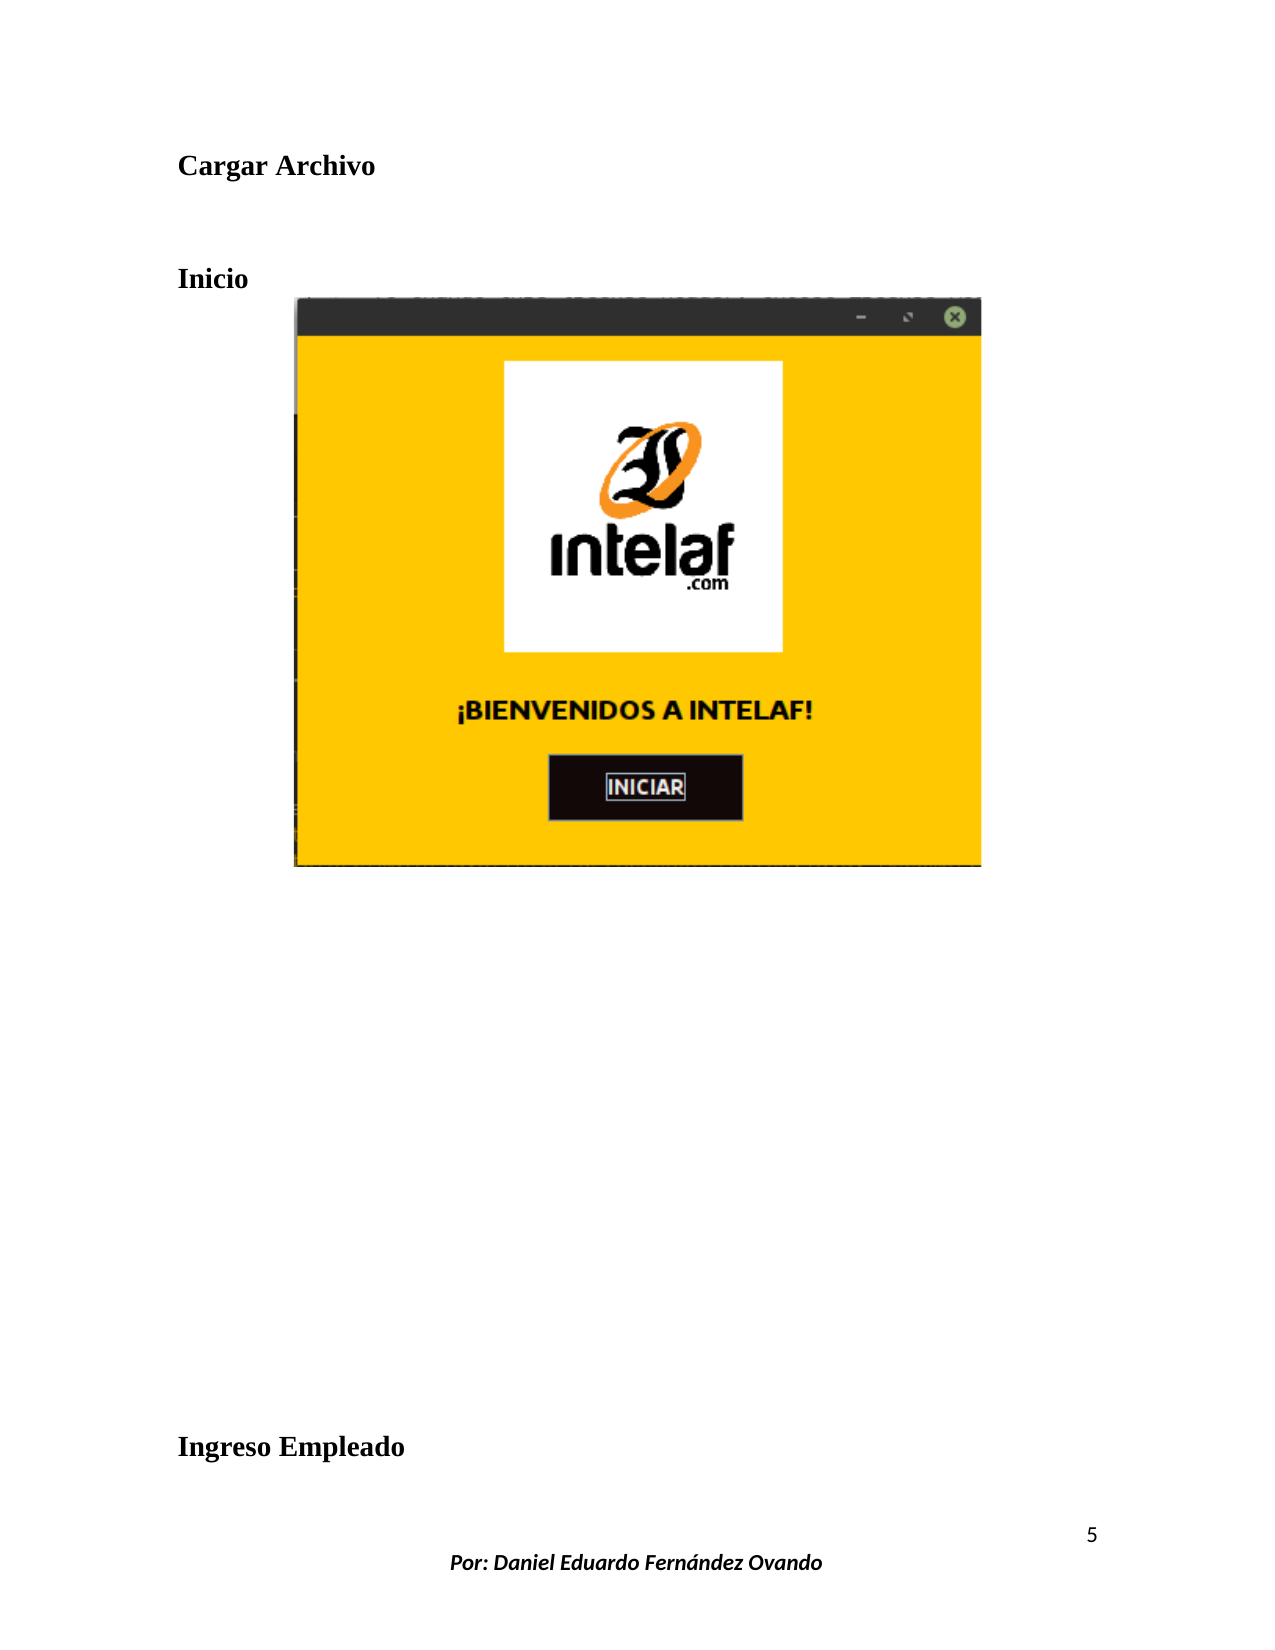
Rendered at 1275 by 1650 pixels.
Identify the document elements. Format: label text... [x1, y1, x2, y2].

picture [293, 297, 982, 867]
subtitle Ingreso Empleado [177, 1429, 1098, 1463]
subtitle Inicio [177, 261, 1098, 295]
subtitle Cargar Archivo [177, 148, 1098, 181]
